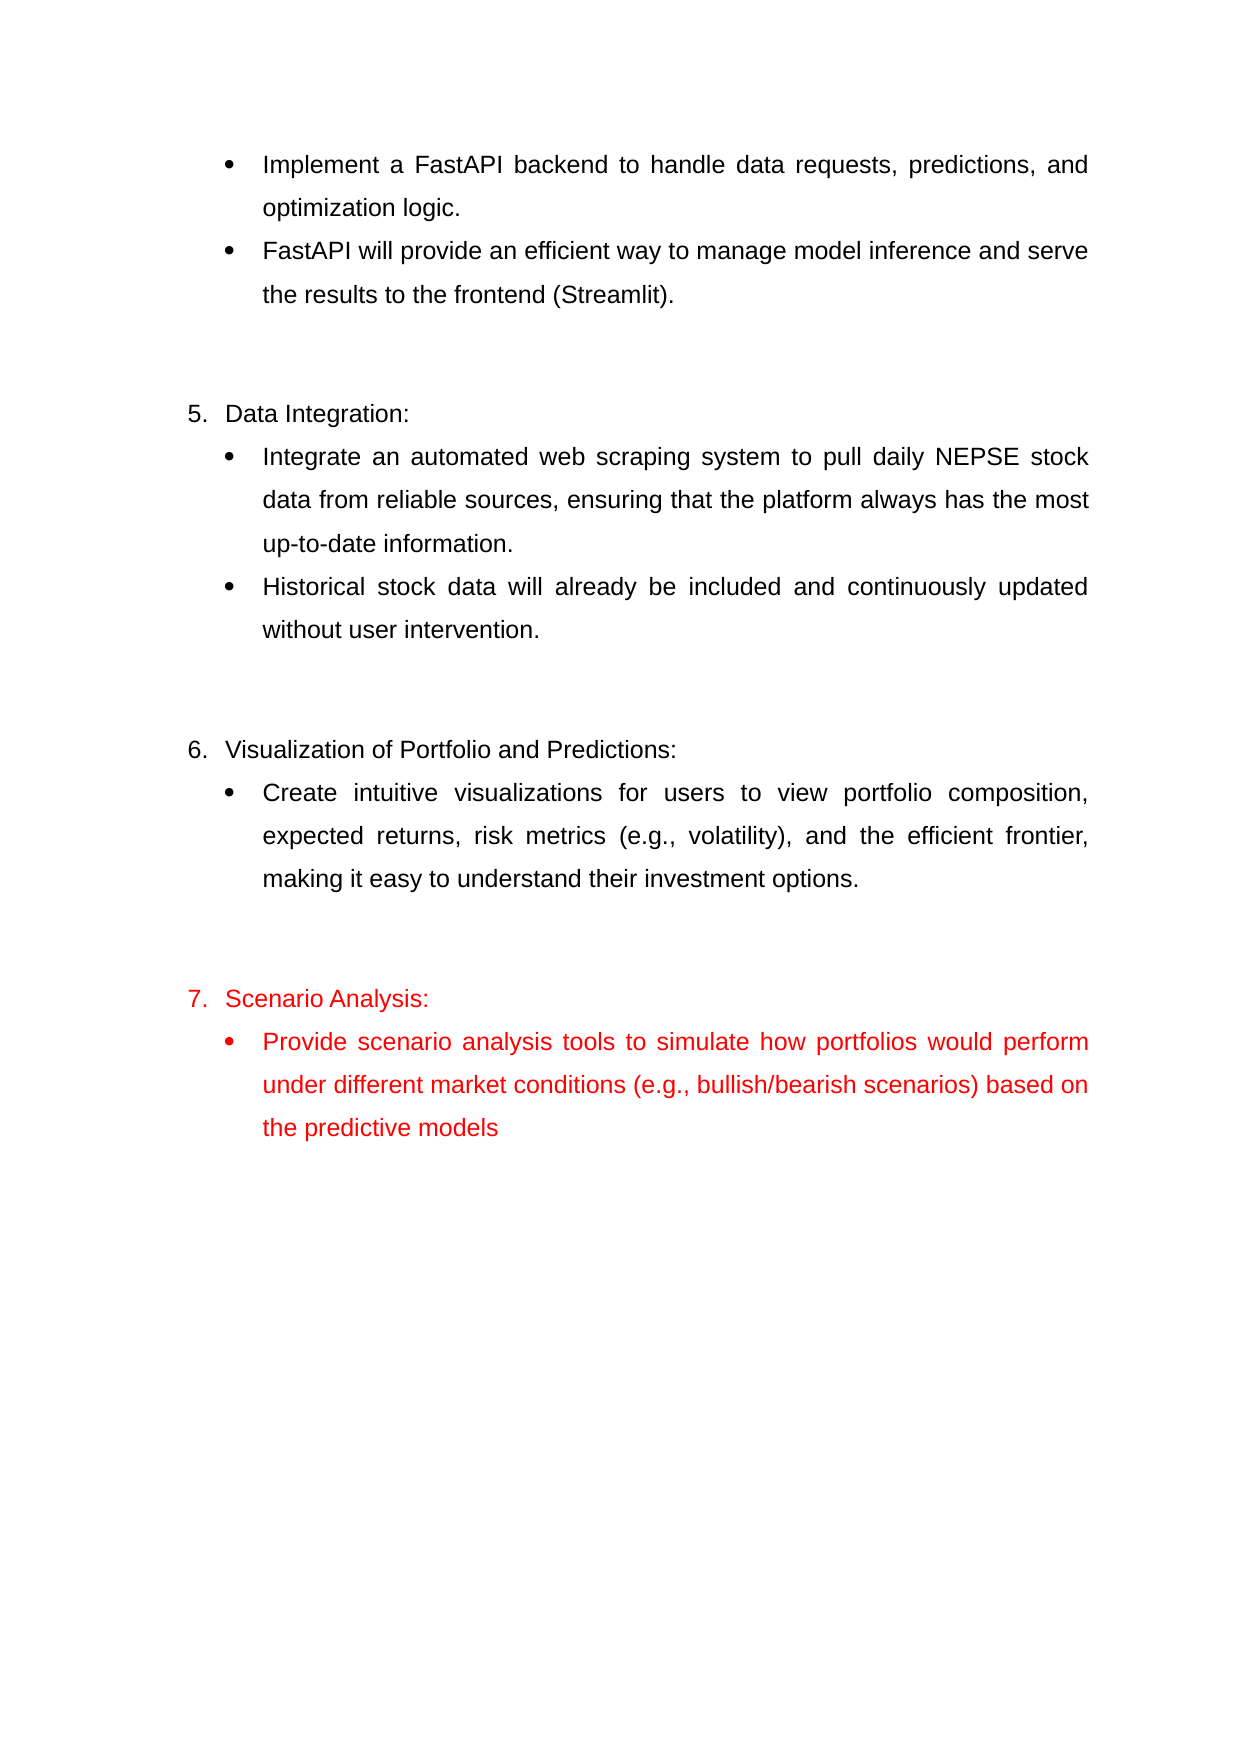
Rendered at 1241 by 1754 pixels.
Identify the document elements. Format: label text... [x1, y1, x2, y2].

list Historical stock data will already be included and continuously updated without user intervention. [225, 572, 1090, 644]
list FastAPI will provide an efficient way to manage model inference and serve the results to the frontend (Streamlit). [225, 236, 1090, 308]
list Implement a FastAPI backend to handle data requests, predictions, and optimization logic. [225, 150, 1090, 222]
list Data Integration: [187, 399, 1090, 428]
list Visualization of Portfolio and Predictions: [187, 734, 1090, 763]
list Create intuitive visualizations for users to view portfolio composition, expected returns, risk metrics (e.g., volatility), and the efficient frontier, making it easy to understand their investment options. [225, 778, 1090, 893]
list Scenario Analysis: [187, 984, 1090, 1012]
list Provide scenario analysis tools to simulate how portfolios would perform under different market conditions (e.g., bullish/bearish scenarios) based on the predictive models [225, 1027, 1090, 1142]
list Integrate an automated web scraping system to pull daily NEPSE stock data from reliable sources, ensuring that the platform always has the most up-to-date information. [225, 442, 1090, 557]
